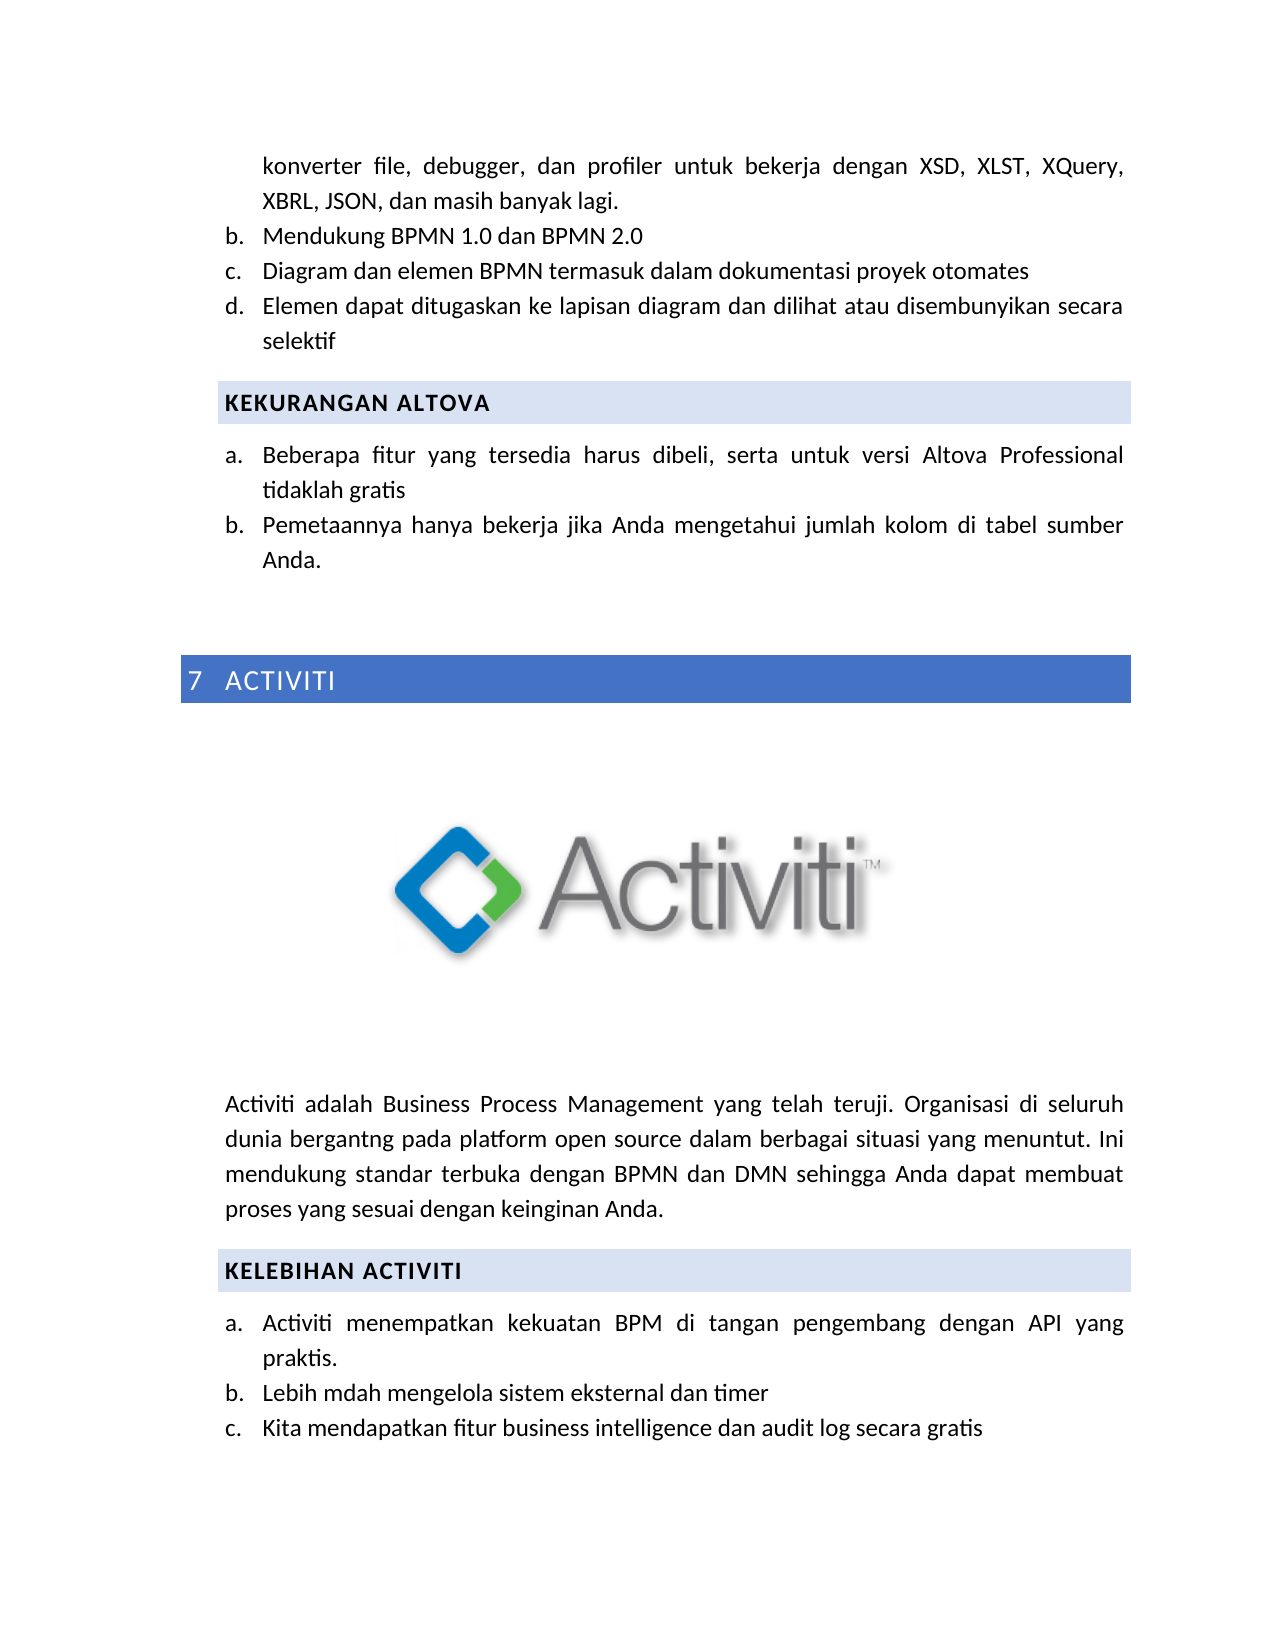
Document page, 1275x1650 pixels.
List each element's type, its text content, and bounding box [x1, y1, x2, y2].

list Diagram dan elemen BPMN termasuk dalam dokumentasi proyek otomates [225, 255, 1125, 286]
subtitle Kekurangan Altova [224, 387, 1125, 418]
list Elemen dapat ditugaskan ke lapisan diagram dan dilihat atau disembunyikan secara selektif [225, 290, 1125, 356]
subtitle Activiti [188, 662, 1125, 697]
subtitle Kelebihan Activiti [224, 1256, 1125, 1286]
list Lebih mdah mengelola sistem eksternal dan timer [225, 1377, 1125, 1408]
list Activiti menempatkan kekuatan BPM di tangan pengembang dengan API yang praktis. [225, 1307, 1125, 1373]
picture [395, 719, 880, 1063]
text Activiti adalah Business Process Management yang telah teruji. Organisasi di seluruh dunia bergantng pada platform open source dalam berbagai situasi yang menuntut. Ini mendukung standar terbuka dengan BPMN dan DMN sehingga Anda dapat membuat proses yang sesuai dengan keinginan Anda. [225, 1088, 1125, 1224]
list Beberapa fitur yang tersedia harus dibeli, serta untuk versi Altova Professional tidaklah gratis [225, 439, 1125, 504]
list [225, 150, 1125, 216]
list Mendukung BPMN 1.0 dan BPMN 2.0 [225, 220, 1125, 251]
list Kita mendapatkan fitur business intelligence dan audit log secara gratis [225, 1412, 1125, 1443]
list Pemetaannya hanya bekerja jika Anda mengetahui jumlah kolom di tabel sumber Anda. [225, 509, 1125, 574]
